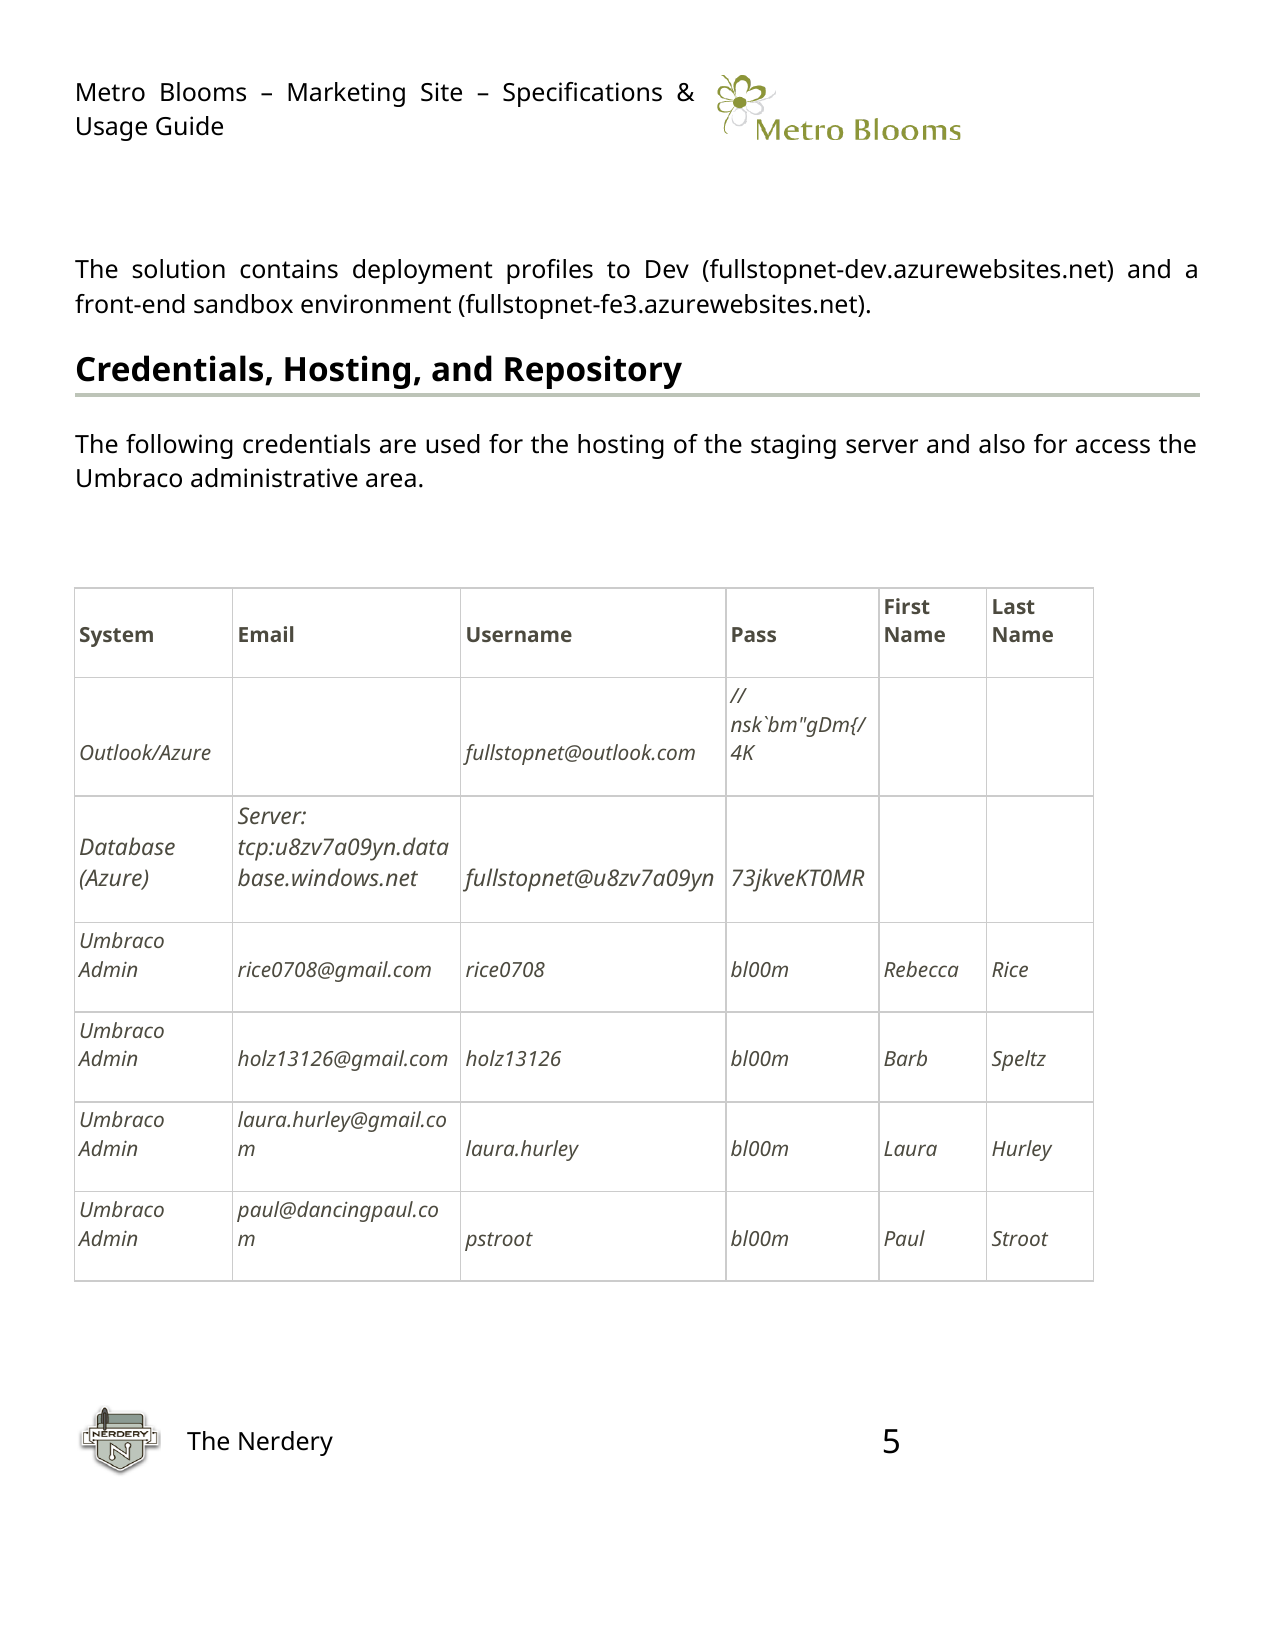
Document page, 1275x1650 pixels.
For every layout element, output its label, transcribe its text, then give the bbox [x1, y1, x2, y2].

table_cell Umbraco Admin [75, 1013, 232, 1101]
table_cell Umbraco Admin [75, 1103, 232, 1191]
table_cell laura.hurley [461, 1103, 725, 1191]
table_header Email [233, 589, 460, 677]
table_cell holz13126 [461, 1013, 725, 1101]
table_cell Database (Azure) [75, 797, 232, 922]
table_cell Barb [880, 1013, 986, 1101]
picture [717, 75, 961, 140]
table_cell Hurley [987, 1103, 1093, 1191]
table_cell pstroot [461, 1192, 725, 1280]
table_cell Paul [880, 1192, 986, 1280]
table_cell laura.hurley@gmail.com [233, 1103, 460, 1191]
table_cell Umbraco Admin [75, 1192, 232, 1280]
picture [75, 1405, 161, 1477]
table_header First Name [880, 589, 986, 677]
table_cell bl00m [727, 923, 878, 1011]
table_cell Rebecca [880, 923, 986, 1011]
table_cell [880, 678, 986, 795]
table_cell fullstopnet@u8zv7a09yn [461, 797, 725, 922]
table_cell Umbraco Admin [75, 923, 232, 1011]
table_cell holz13126@gmail.com [233, 1013, 460, 1101]
table_cell rice0708 [461, 923, 725, 1011]
subtitle Credentials, Hosting, and Repository [75, 345, 1200, 393]
text The solution contains deployment profiles to Dev (fullstopnet-dev.azurewebsites.net) and a front-end sandbox environment (fullstopnet-fe3.azurewebsites.net). [75, 252, 1200, 320]
table_header System [75, 589, 232, 677]
table_cell 73jkveKT0MR [727, 797, 878, 922]
table_header Pass [727, 589, 878, 677]
table_cell [987, 678, 1093, 795]
table_cell fullstopnet@outlook.com [461, 678, 725, 795]
table_cell paul@dancingpaul.com [233, 1192, 460, 1280]
table_cell Stroot [987, 1192, 1093, 1280]
table_cell Rice [987, 923, 1093, 1011]
table_cell Outlook/Azure [75, 678, 232, 795]
table_cell [987, 797, 1093, 922]
table_cell bl00m [727, 1013, 878, 1101]
table_cell rice0708@gmail.com [233, 923, 460, 1011]
table_cell [880, 797, 986, 922]
table_header Last Name [987, 589, 1093, 677]
table_cell bl00m [727, 1103, 878, 1191]
table_header Username [461, 589, 725, 677]
table_cell Server: tcp:u8zv7a09yn.database.windows.net [233, 797, 460, 922]
table_cell Speltz [987, 1013, 1093, 1101]
table_cell bl00m [727, 1192, 878, 1280]
text The following credentials are used for the hosting of the staging server and also for access the Umbraco administrative area. [75, 427, 1200, 495]
table_cell //nsk`bm"gDm{/4K [727, 678, 878, 795]
table_cell [233, 678, 460, 795]
table_cell Laura [880, 1103, 986, 1191]
